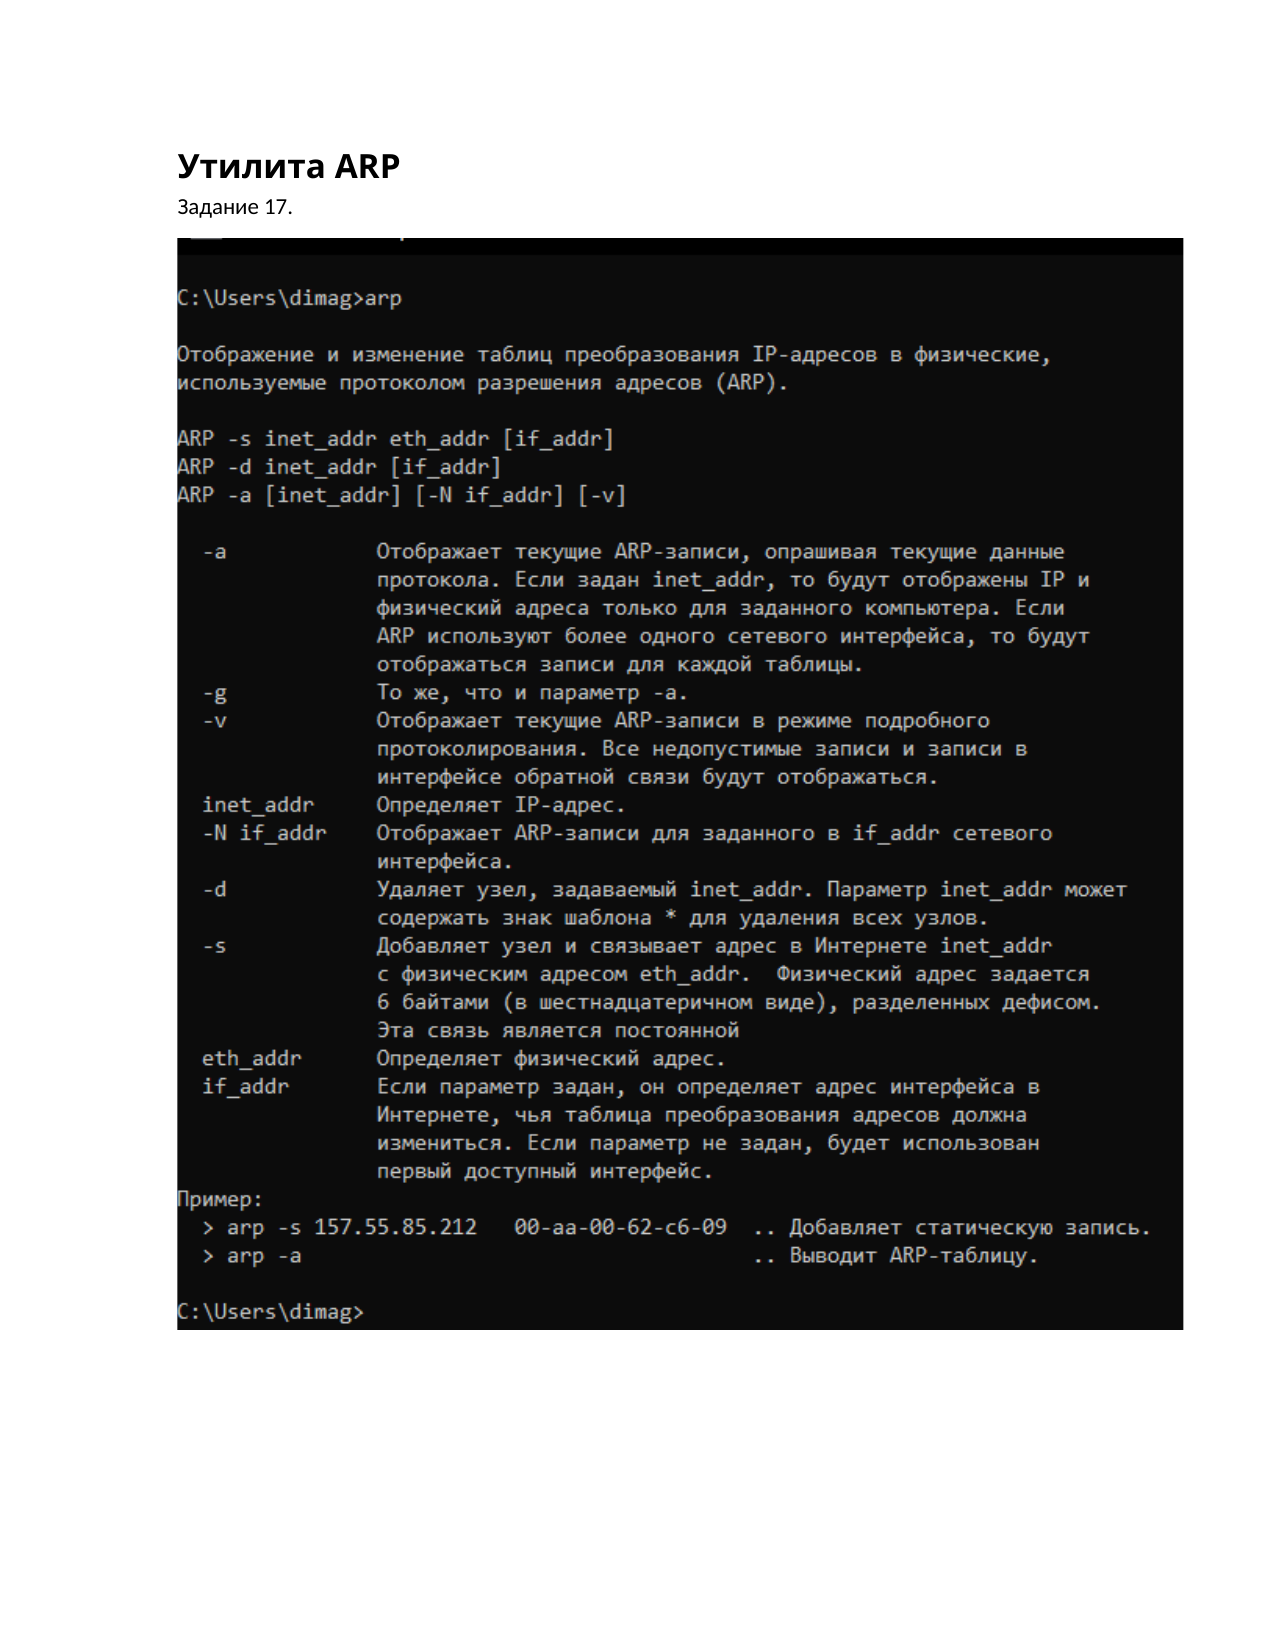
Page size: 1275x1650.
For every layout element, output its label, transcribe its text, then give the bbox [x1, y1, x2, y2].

subtitle Утилита ARP [177, 143, 1186, 188]
picture [177, 238, 1184, 1330]
text Задание 17. [177, 192, 1186, 220]
